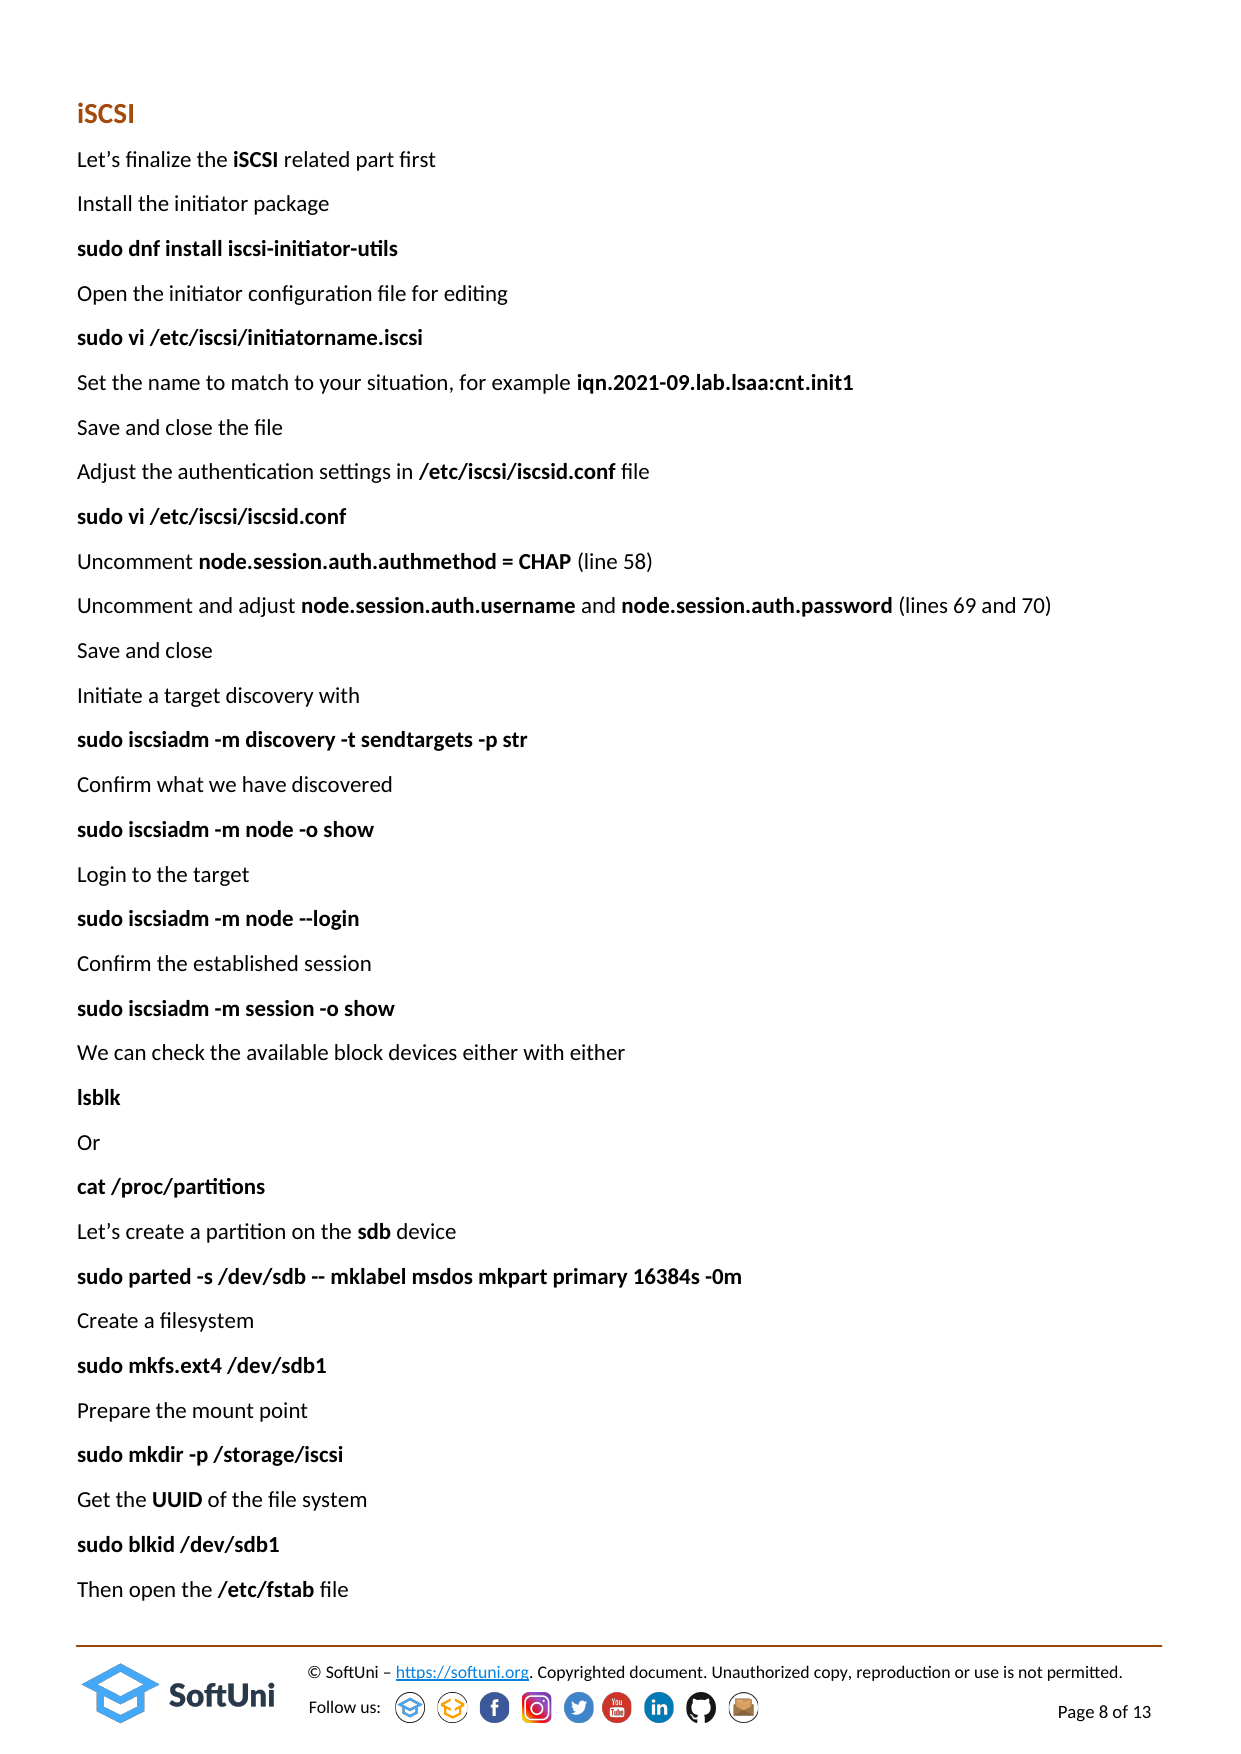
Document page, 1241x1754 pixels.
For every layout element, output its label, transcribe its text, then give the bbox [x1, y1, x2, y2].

picture [395, 1692, 425, 1723]
picture [522, 1692, 552, 1723]
text lsblk [77, 1083, 1163, 1111]
text sudo vi /etc/iscsi/initiatorname.iscsi [77, 323, 1163, 351]
text Open the initiator configuration file for editing [77, 279, 1163, 307]
text sudo mkdir -p /storage/iscsi [77, 1441, 1163, 1469]
subtitle iSCSI [77, 95, 1163, 131]
picture [728, 1692, 759, 1723]
picture [644, 1692, 653, 1701]
text Let’s create a partition on the sdb device [77, 1217, 1163, 1245]
picture [479, 1692, 510, 1723]
text Save and close [77, 636, 1163, 664]
text Login to the target [77, 860, 1163, 888]
text Uncomment and adjust node.session.auth.username and node.session.auth.password (lines 69 and 70) [77, 592, 1163, 619]
text Or [77, 1128, 1163, 1156]
text Uncomment node.session.auth.authmethod = CHAP (line 58) [77, 547, 1163, 575]
picture [665, 1692, 674, 1701]
text Install the initiator package [77, 189, 1163, 217]
text Set the name to match to your situation, for example iqn.2021-09.lab.lsaa:cnt.init1 [77, 368, 1163, 396]
text sudo iscsiadm -m node --login [77, 904, 1163, 932]
text Adjust the authentication settings in /etc/iscsi/iscsid.conf file [77, 457, 1163, 486]
text Initiate a target discovery with [77, 681, 1163, 709]
text Prepare the mount point [77, 1396, 1163, 1424]
text Then open the /etc/fstab file [77, 1575, 1163, 1603]
text sudo mkfs.ext4 /dev/sdb1 [77, 1351, 1163, 1379]
text Let’s finalize the iSCSI related part first [77, 145, 1163, 173]
picture [686, 1692, 716, 1723]
text sudo iscsiadm -m node -o show [77, 815, 1163, 843]
picture [658, 1705, 667, 1714]
text Create a filesystem [77, 1307, 1163, 1334]
picture [564, 1692, 594, 1723]
text Confirm the established session [77, 949, 1163, 977]
text sudo blkid /dev/sdb1 [77, 1530, 1163, 1558]
picture [75, 1658, 281, 1729]
text Get the UUID of the file system [77, 1485, 1163, 1513]
picture [602, 1692, 632, 1723]
picture [665, 1714, 674, 1723]
picture [437, 1692, 468, 1723]
text We can check the available block devices either with either [77, 1038, 1163, 1066]
text sudo iscsiadm -m discovery -t sendtargets -p str [77, 726, 1163, 754]
text Confirm what we have discovered [77, 770, 1163, 798]
text cat /proc/partitions [77, 1172, 1163, 1201]
text sudo vi /etc/iscsi/iscsid.conf [77, 502, 1163, 530]
text Save and close the file [77, 413, 1163, 441]
picture [644, 1714, 653, 1723]
text sudo parted -s /dev/sdb -- mklabel msdos mkpart primary 16384s -0m [77, 1262, 1163, 1290]
text sudo dnf install iscsi-initiator-utils [77, 234, 1163, 262]
text sudo iscsiadm -m session -o show [77, 994, 1163, 1022]
